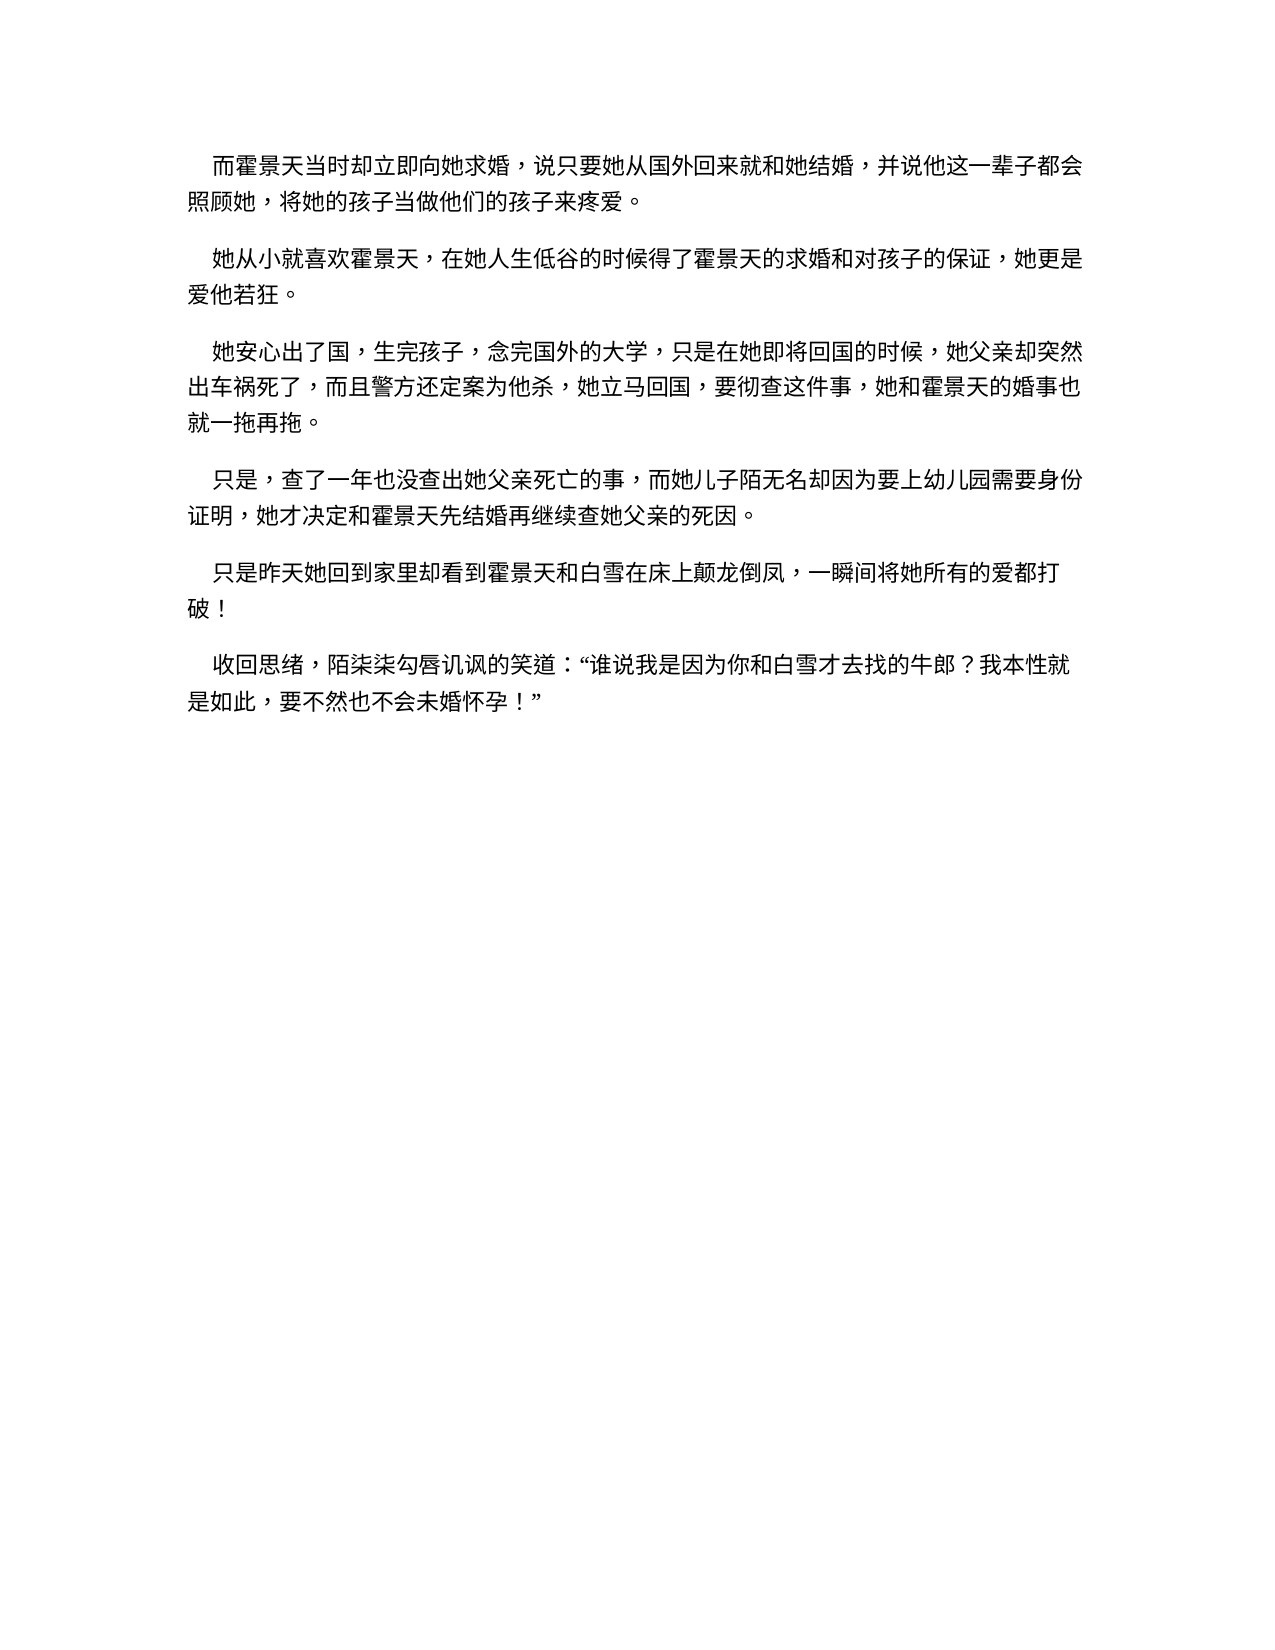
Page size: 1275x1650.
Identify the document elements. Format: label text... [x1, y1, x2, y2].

text 她安心出了国，生完孩子，念完国外的大学，只是在她即将回国的时候，她父亲却突然出车祸死了，而且警方还定案为他杀，她立马回国，要彻查这件事，她和霍景天的婚事也就一拖再拖。 [187, 335, 1087, 438]
text 只是昨天她回到家里却看到霍景天和白雪在床上颠龙倒凤，一瞬间将她所有的爱都打破！ [187, 557, 1087, 624]
text 而霍景天当时却立即向她求婚，说只要她从国外回来就和她结婚，并说他这一辈子都会照顾她，将她的孩子当做他们的孩子来疼爱。 [187, 150, 1087, 217]
text 她从小就喜欢霍景天，在她人生低谷的时候得了霍景天的求婚和对孩子的保证，她更是爱他若狂。 [187, 243, 1087, 310]
text 收回思绪，陌柒柒勾唇讥讽的笑道：“谁说我是因为你和白雪才去找的牛郎？我本性就是如此，要不然也不会未婚怀孕！” [187, 649, 1087, 717]
text 只是，查了一年也没查出她父亲死亡的事，而她儿子陌无名却因为要上幼儿园需要身份证明，她才决定和霍景天先结婚再继续查她父亲的死因。 [187, 464, 1087, 531]
